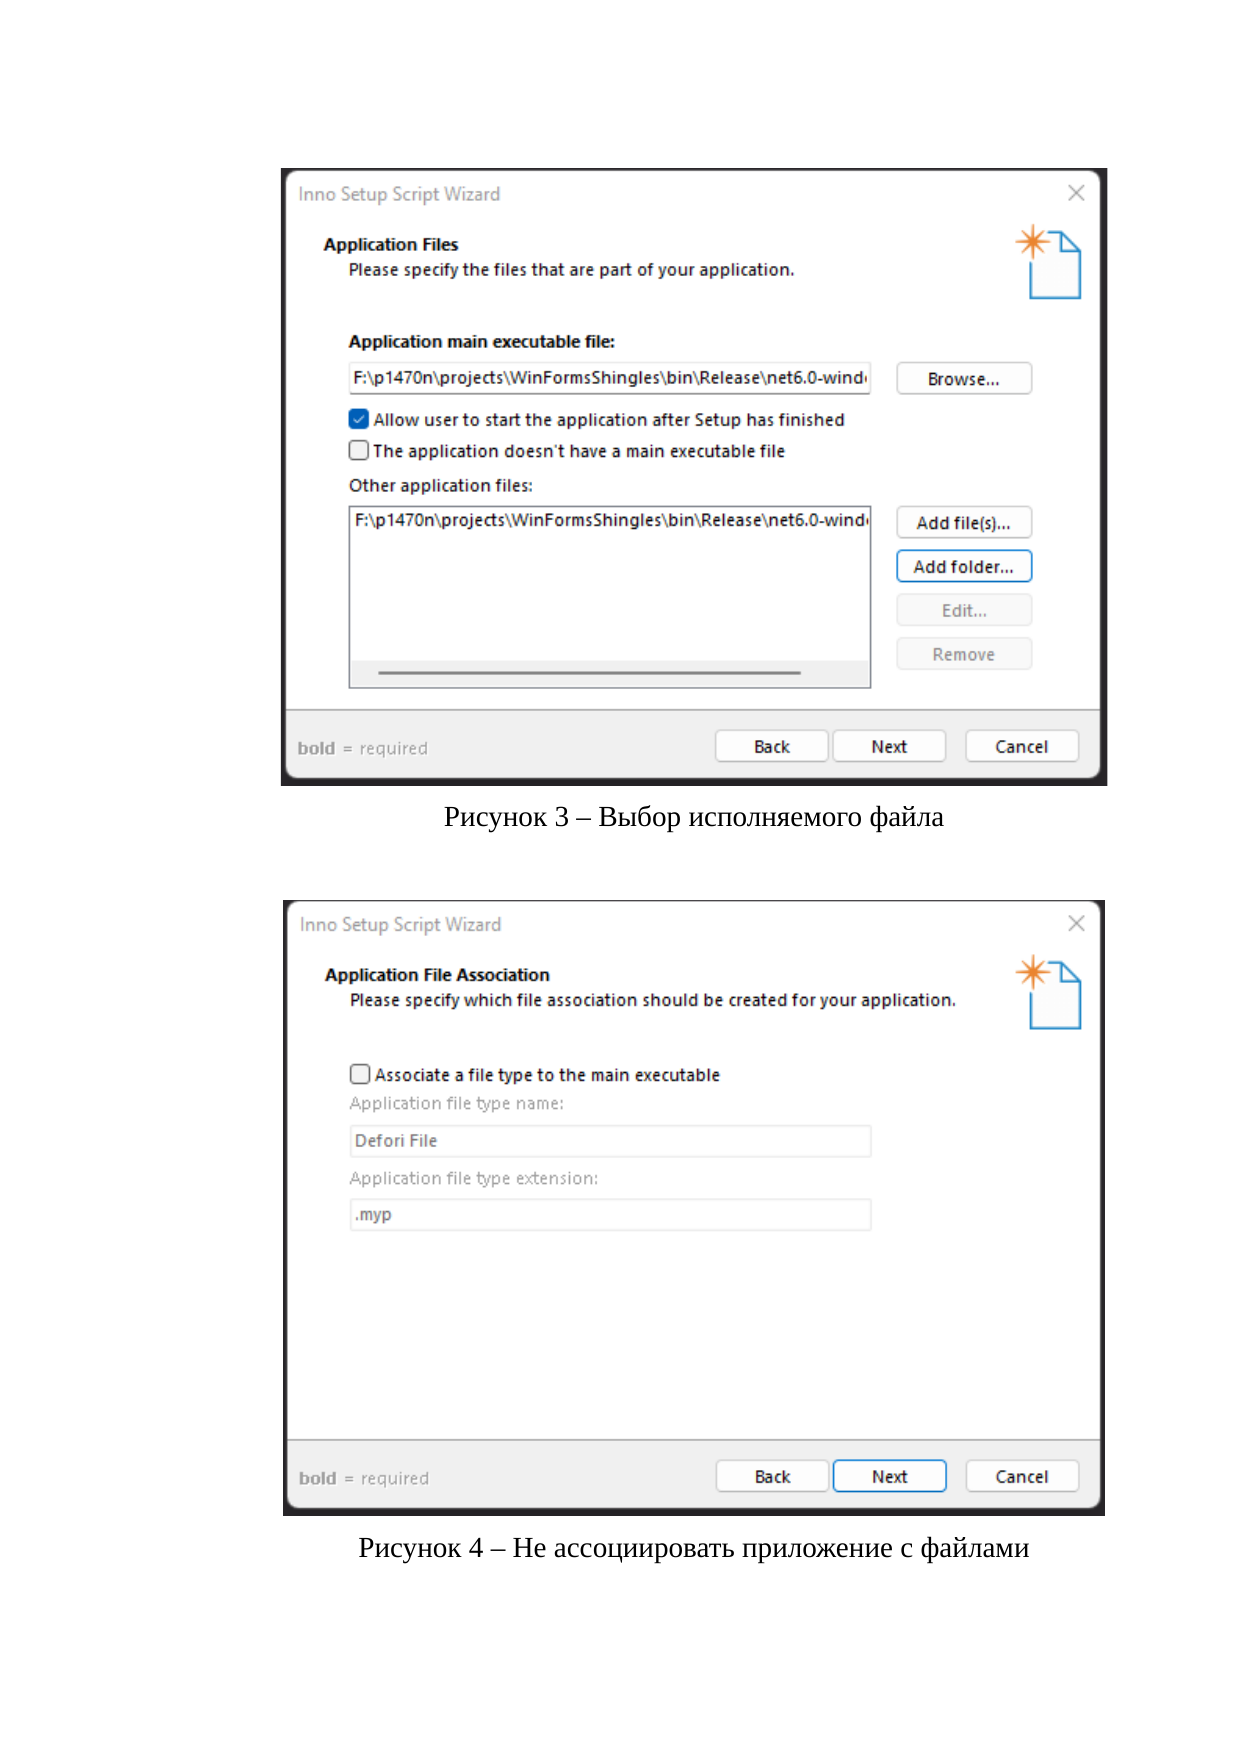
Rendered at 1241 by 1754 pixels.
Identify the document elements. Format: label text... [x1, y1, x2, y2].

picture [283, 900, 1105, 1516]
picture [280, 168, 1108, 786]
list Рисунок 3 – Выбор исполняемого файла [177, 799, 1152, 833]
list Рисунок 4 – Не ассоциировать приложение с файлами [177, 1530, 1152, 1563]
